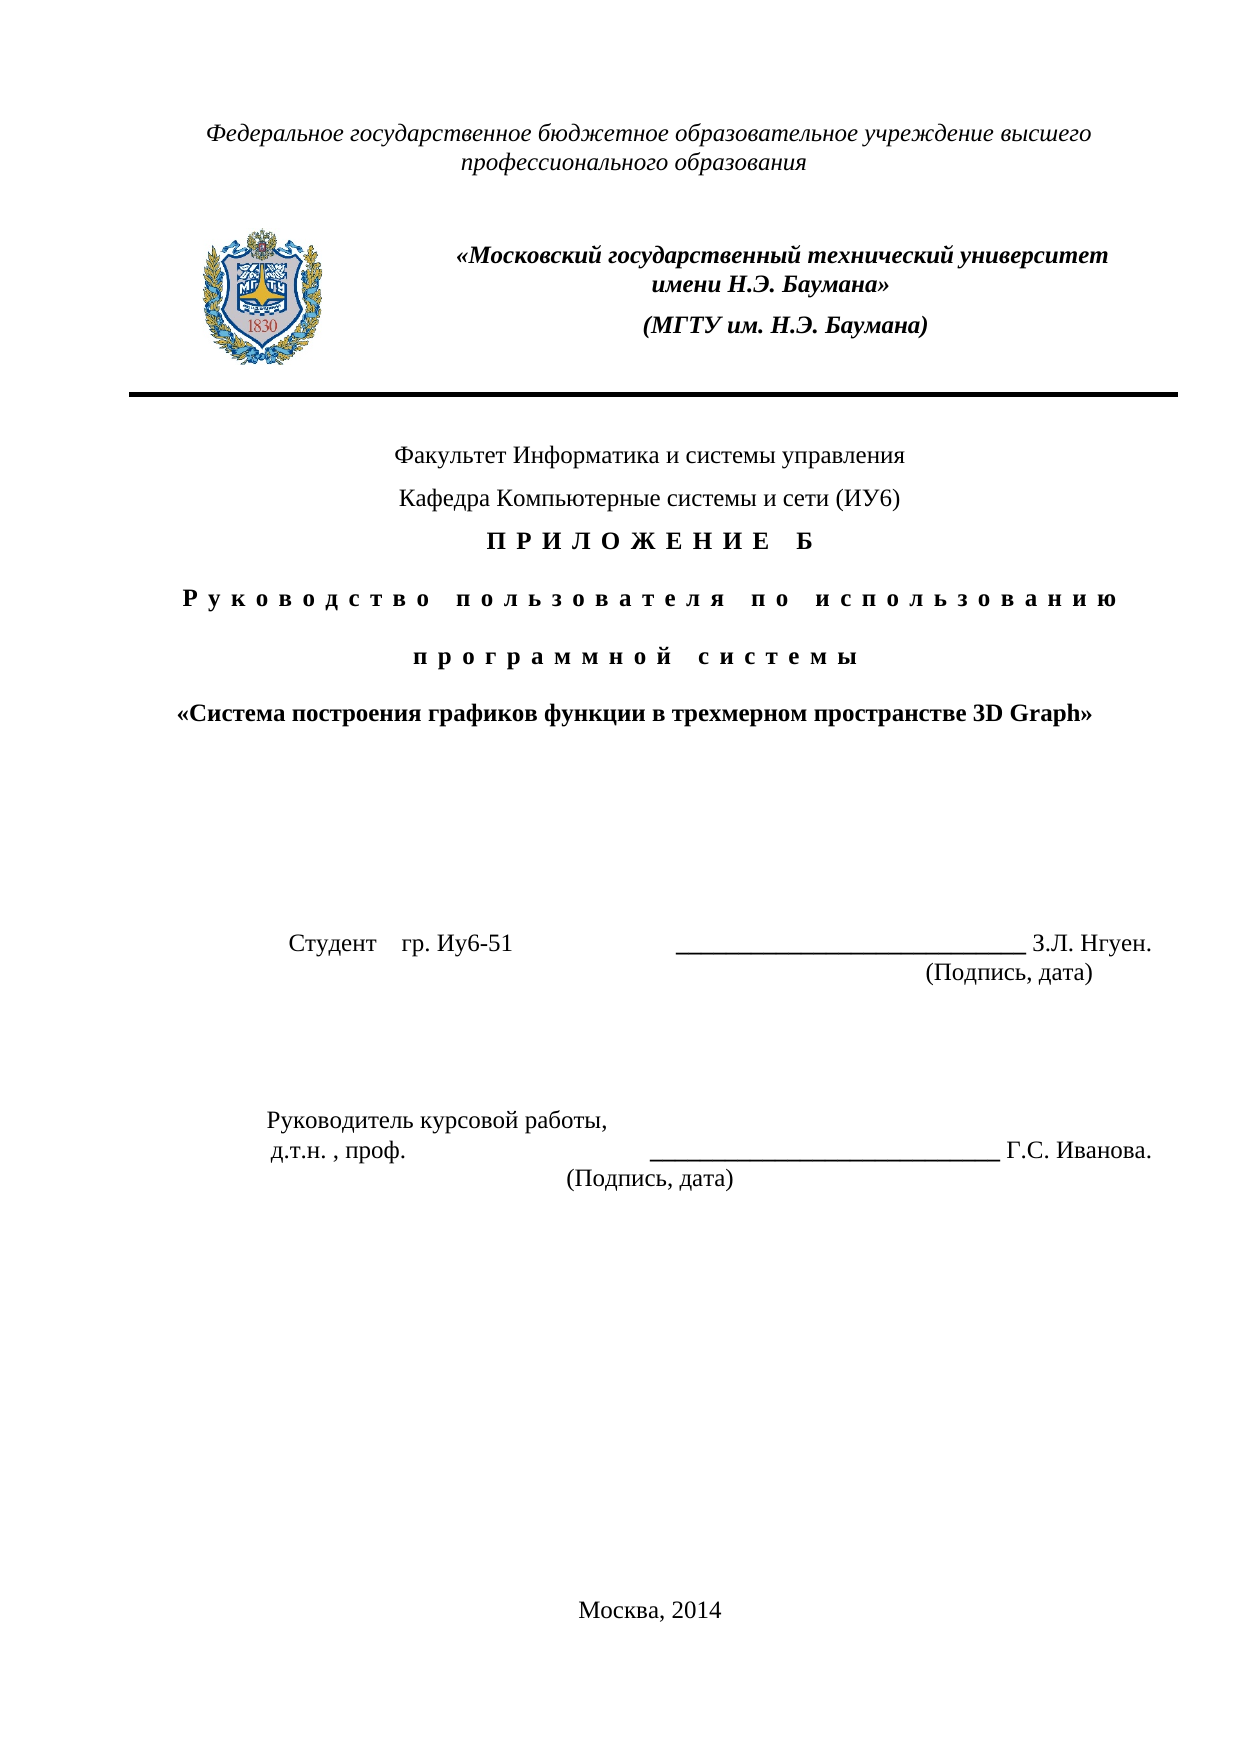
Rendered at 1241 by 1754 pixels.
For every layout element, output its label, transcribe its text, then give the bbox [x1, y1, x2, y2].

text Федеральное государственное бюджетное образовательное учреждение высшего профессионального образования [118, 118, 1152, 176]
text д.т.н. , проф. ____________________________ Г.С. Иванова. [118, 1135, 1152, 1163]
table_header [129, 176, 366, 392]
text ПРИЛОЖЕНИЕ Б [118, 526, 1152, 555]
text (Подпись, дата) [118, 957, 1093, 986]
text «Система построения графиков функции в трехмерном пространстве 3D Graph» [118, 698, 1152, 727]
text Руководство пользователя по использованию программной системы [118, 583, 1152, 670]
picture [202, 228, 323, 365]
text Кафедра Компьютерные системы и сети (ИУ6) [118, 483, 1152, 512]
text Москва, 2014 [118, 1595, 1152, 1623]
text Факультет Информатика и системы управления [118, 440, 1152, 468]
table_header «Московский государственный технический университет имени Н.Э. Баумана» (МГТУ им. Н.Э. Баумана) [366, 176, 1178, 392]
text Руководитель курсовой работы, [118, 1103, 1152, 1135]
text Студент гр. Иу6-51 ____________________________ З.Л. Нгуен. [118, 928, 1152, 957]
text (Подпись, дата) [118, 1163, 1152, 1192]
